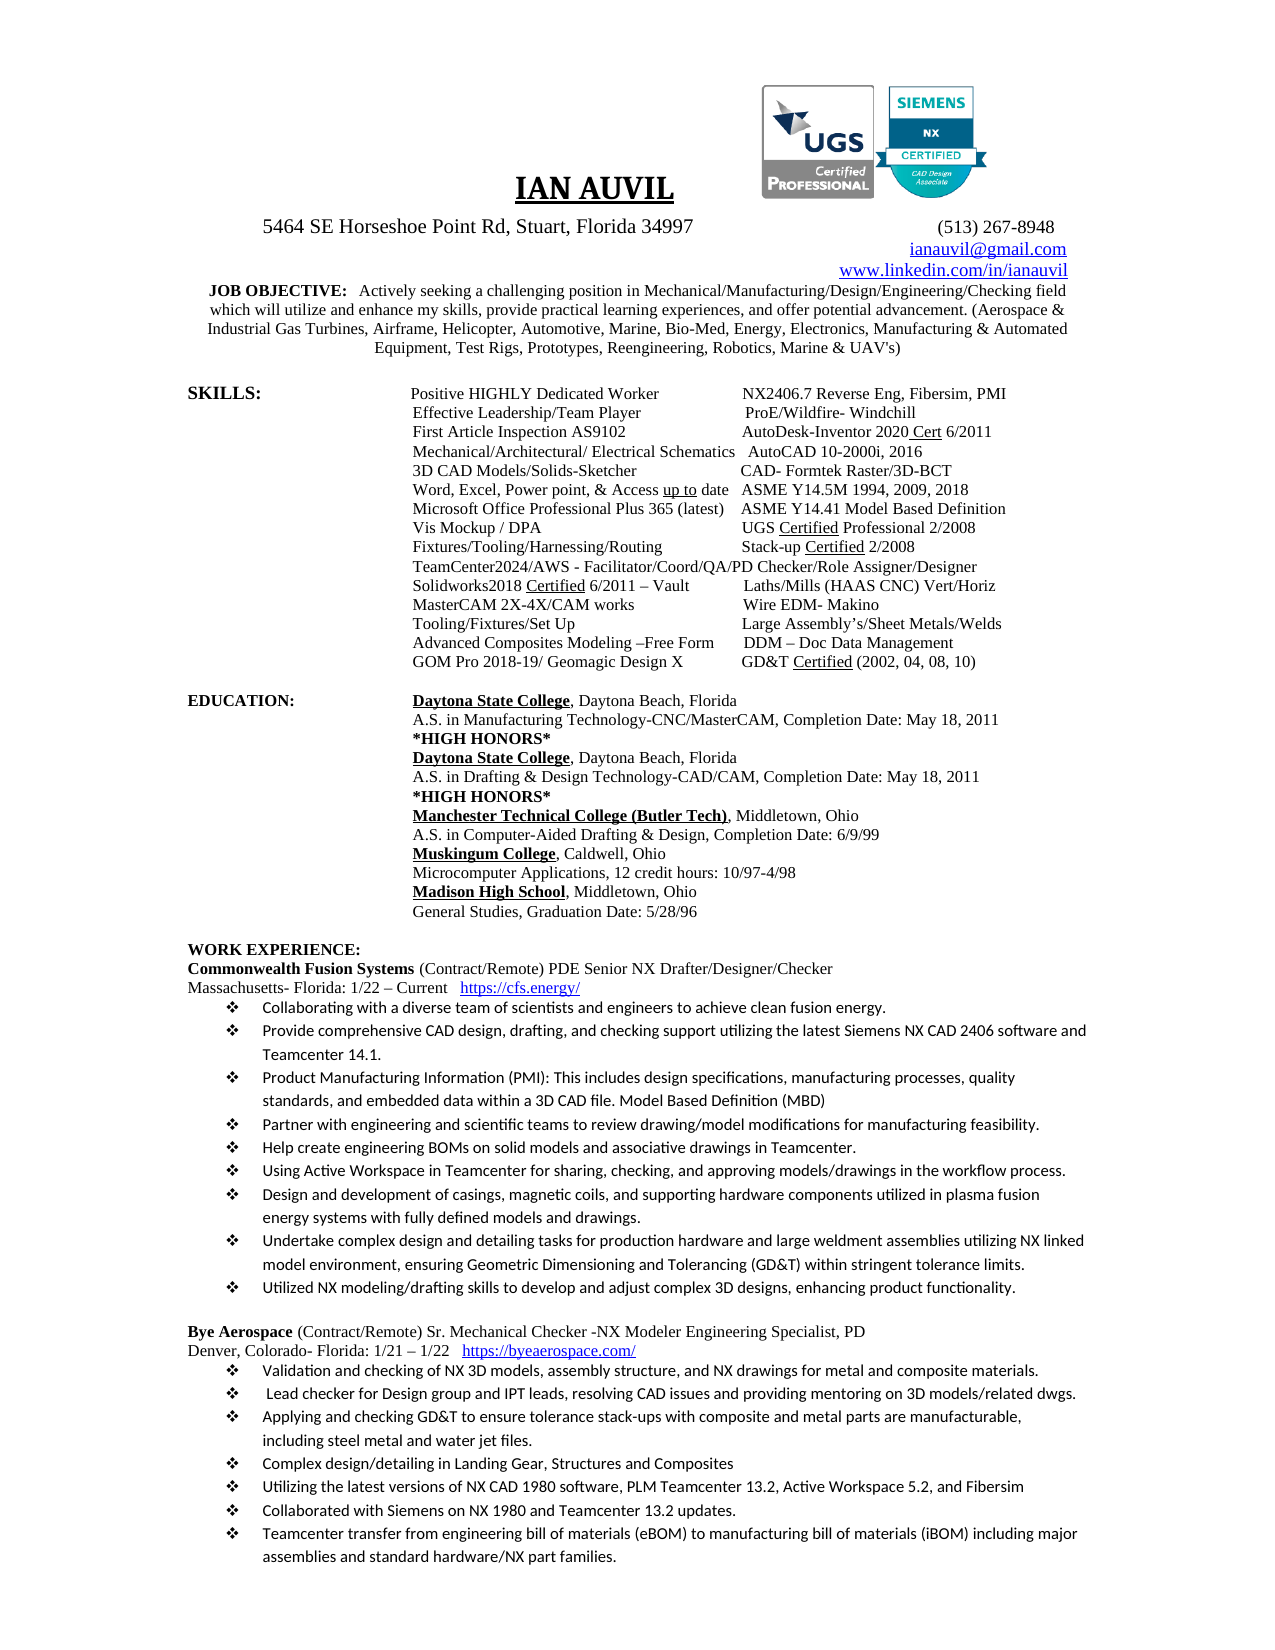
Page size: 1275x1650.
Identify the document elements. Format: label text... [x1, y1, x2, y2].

text Commonwealth Fusion Systems (Contract/Remote) PDE Senior NX Drafter/Designer/Checker [187, 959, 1087, 978]
list Utilized NX modeling/drafting skills to develop and adjust complex 3D designs, enhancing product functionality. [225, 1277, 1087, 1298]
text Denver, Colorado- Florida: 1/21 – 1/22 https://byeaerospace.com/ [187, 1341, 1087, 1360]
text SKILLS: Positive HIGHLY Dedicated Worker NX2406.7 Reverse Eng, Fibersim, PMI Effective Leadership/Team Player ProE/Wildfire- Windchill [187, 382, 1087, 422]
list Collaborated with Siemens on NX 1980 and Teamcenter 13.2 updates. [225, 1500, 1087, 1520]
text Fixtures/Tooling/Harnessing/Routing Stack-up Certified 2/2008 [187, 537, 1087, 556]
list Complex design/detailing in Landing Gear, Structures and Composites [225, 1453, 1087, 1473]
text General Studies, Graduation Date: 5/28/96 [187, 901, 1087, 921]
text *HIGH HONORS* [187, 786, 1087, 806]
text Microsoft Office Professional Plus 365 (latest) ASME Y14.41 Model Based Definition [187, 499, 1087, 518]
text Madison High School, Middletown, Ohio [187, 882, 1087, 901]
list Help create engineering BOMs on solid models and associative drawings in Teamcenter. [225, 1137, 1087, 1158]
list Validation and checking of NX 3D models, assembly structure, and NX drawings for metal and composite materials. [225, 1360, 1087, 1380]
text TeamCenter2024/AWS - Facilitator/Coord/QA/PD Checker/Role Assigner/Designer [337, 556, 1087, 576]
text Word, Excel, Power point, & Access up to date ASME Y14.5M 1994, 2009, 2018 [187, 480, 1087, 499]
list Partner with engineering and scientific teams to review drawing/model modifications for manufacturing feasibility. [225, 1114, 1087, 1134]
text A.S. in Manufacturing Technology-CNC/MasterCAM, Completion Date: May 18, 2011 [187, 710, 1087, 729]
text A.S. in Computer-Aided Drafting & Design, Completion Date: 6/9/99 [187, 825, 1087, 844]
text Vis Mockup / DPA UGS Certified Professional 2/2008 [187, 518, 1087, 537]
text *HIGH HONORS* [187, 729, 1087, 748]
text Microcomputer Applications, 12 credit hours: 10/97-4/98 [187, 863, 1087, 882]
text Massachusetts- Florida: 1/22 – Current https://cfs.energy/ [187, 978, 1087, 997]
list Teamcenter transfer from engineering bill of materials (eBOM) to manufacturing bill of materials (iBOM) including major assemblies and standard hardware/NX part families. [225, 1523, 1087, 1567]
list Utilizing the latest versions of NX CAD 1980 software, PLM Teamcenter 13.2, Active Workspace 5.2, and Fibersim [225, 1476, 1087, 1497]
text 3D CAD Models/Solids-Sketcher CAD- Formtek Raster/3D-BCT [187, 461, 1087, 480]
text Daytona State College, Daytona Beach, Florida [187, 748, 1087, 767]
text Advanced Composites Modeling –Free Form DDM – Doc Data Management [337, 633, 1087, 652]
text First Article Inspection AS9102 AutoDesk-Inventor 2020 Cert 6/2011 [337, 422, 1087, 441]
text ianauvil@gmail.com [187, 238, 1087, 259]
text www.linkedin.com/in/ianauvil [187, 259, 1087, 281]
list Provide comprehensive CAD design, drafting, and checking support utilizing the latest Siemens NX CAD 2406 software and Teamcenter 14.1. [225, 1021, 1087, 1064]
text A.S. in Drafting & Design Technology-CAD/CAM, Completion Date: May 18, 2011 [187, 767, 1087, 786]
list Design and development of casings, magnetic coils, and supporting hardware components utilized in plasma fusion energy systems with fully defined models and drawings. [225, 1184, 1087, 1228]
list Lead checker for Design group and IPT leads, resolving CAD issues and providing mentoring on 3D models/related dwgs. [225, 1383, 1087, 1403]
list Using Active Workspace in Teamcenter for sharing, checking, and approving models/drawings in the workflow process. [225, 1161, 1087, 1181]
text EDUCATION: Daytona State College, Daytona Beach, Florida [187, 691, 1087, 710]
list Product Manufacturing Information (PMI): This includes design specifications, manufacturing processes, quality standards, and embedded data within a 3D CAD file. Model Based Definition (MBD) [225, 1067, 1087, 1111]
text Solidworks2018 Certified 6/2011 – Vault Laths/Mills (HAAS CNC) Vert/Horiz MasterCAM 2X-4X/CAM works Wire EDM- Makino [337, 576, 1087, 614]
text Bye Aerospace (Contract/Remote) Sr. Mechanical Checker -NX Modeler Engineering Specialist, PD [187, 1321, 1087, 1341]
text JOB OBJECTIVE: Actively seeking a challenging position in Mechanical/Manufacturing/Design/Engineering/Checking field which will utilize and enhance my skills, provide practical learning experiences, and offer potential advancement. (Aerospace & Industrial Gas Turbines, Airframe, Helicopter, Automotive, Marine, Bio-Med, Energy, Electronics, Manufacturing & Automated Equipment, Test Rigs, Prototypes, Reengineering, Robotics, Marine & UAV's) [187, 281, 1087, 357]
text Muskingum College, Caldwell, Ohio [187, 844, 1087, 863]
text WORK EXPERIENCE: [187, 940, 1087, 959]
picture [761, 85, 988, 199]
list Undertake complex design and detailing tasks for production hardware and large weldment assemblies utilizing NX linked model environment, ensuring Geometric Dimensioning and Tolerancing (GD&T) within stringent tolerance limits. [225, 1231, 1087, 1274]
text Mechanical/Architectural/ Electrical Schematics AutoCAD 10-2000i, 2016 [187, 441, 1087, 461]
list Collaborating with a diverse team of scientists and engineers to achieve clean fusion energy. [225, 997, 1087, 1018]
text 5464 SE Horseshoe Point Rd, Stuart, Florida 34997 (513) 267-8948 [187, 214, 1087, 238]
title IAN AUVIL [187, 85, 1087, 207]
text Manchester Technical College (Butler Tech), Middletown, Ohio [337, 806, 1087, 825]
text GOM Pro 2018-19/ Geomagic Design X GD&T Certified (2002, 04, 08, 10) [187, 652, 1087, 671]
text Tooling/Fixtures/Set Up Large Assembly’s/Sheet Metals/Welds [337, 614, 1087, 633]
list Applying and checking GD&T to ensure tolerance stack-ups with composite and metal parts are manufacturable, including steel metal and water jet files. [225, 1406, 1087, 1450]
